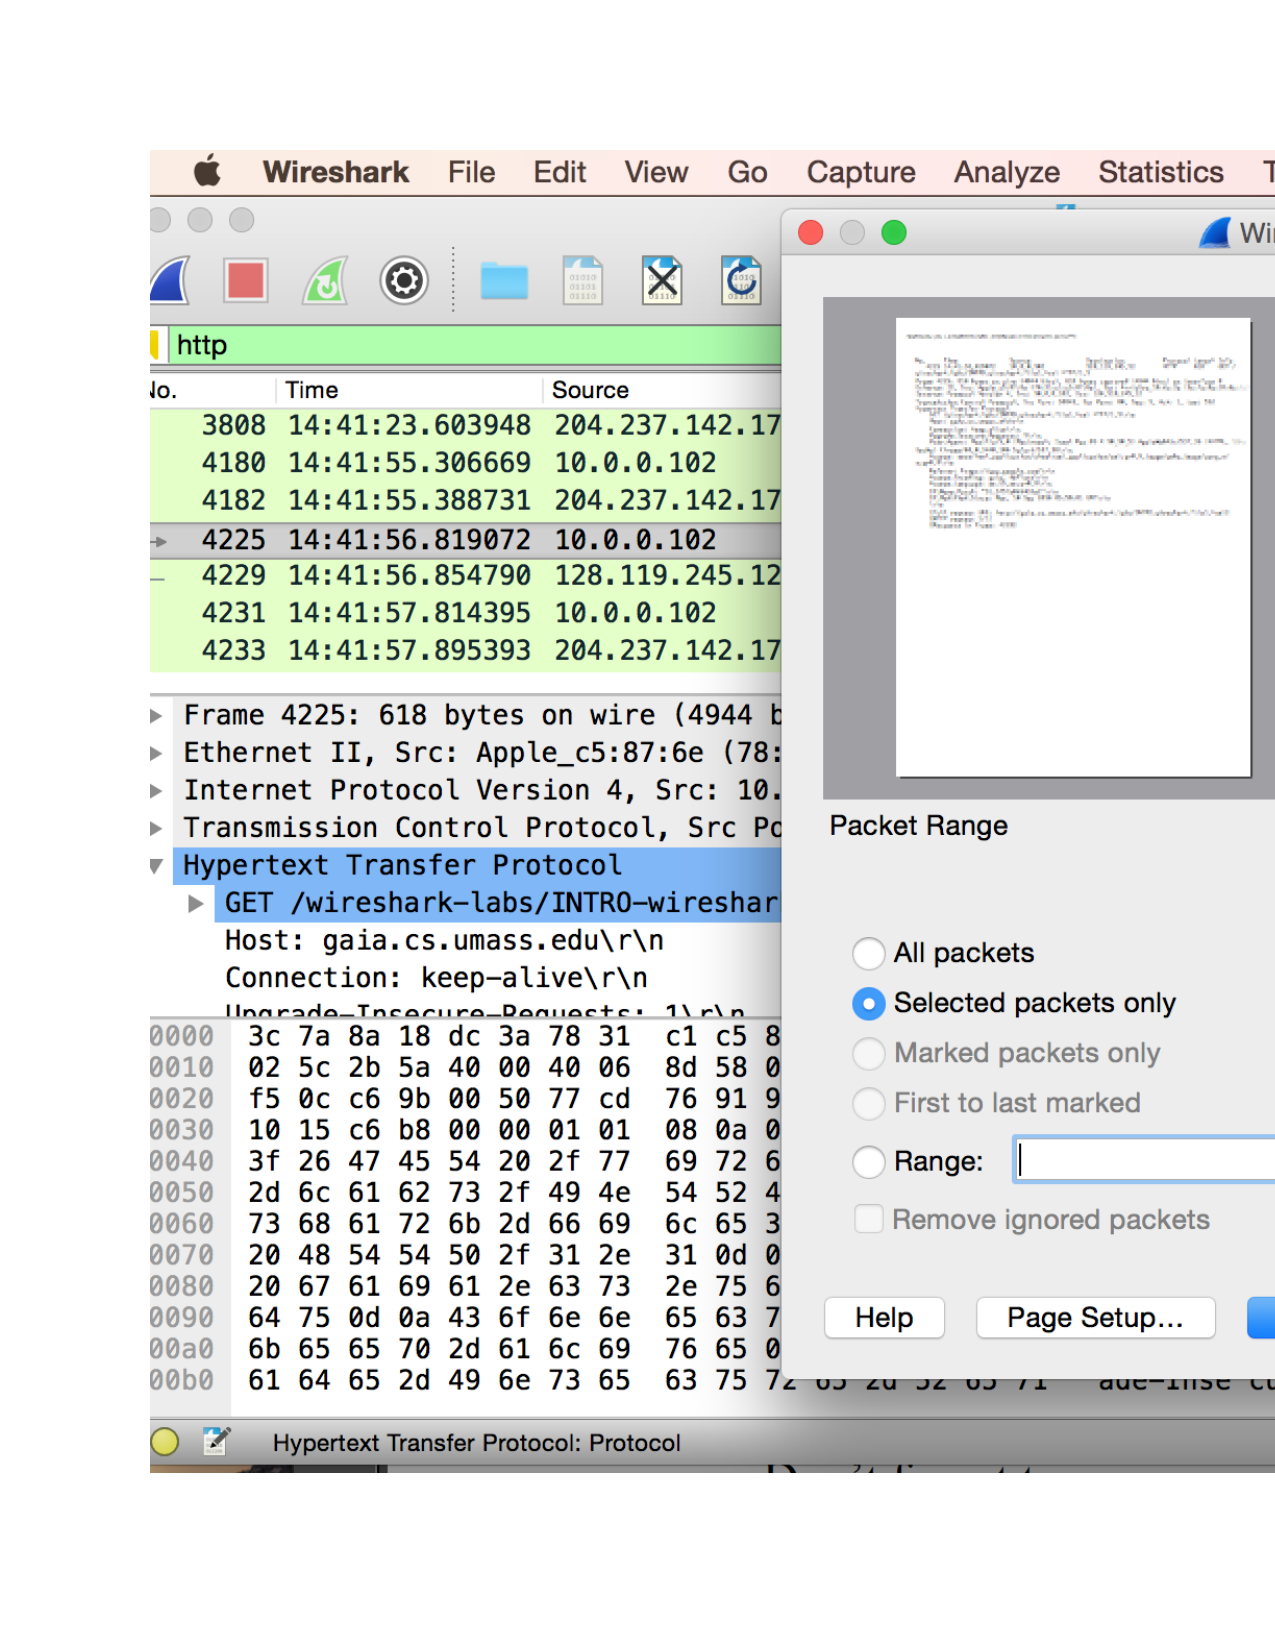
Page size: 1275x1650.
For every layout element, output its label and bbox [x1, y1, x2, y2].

picture [150, 150, 1275, 1473]
